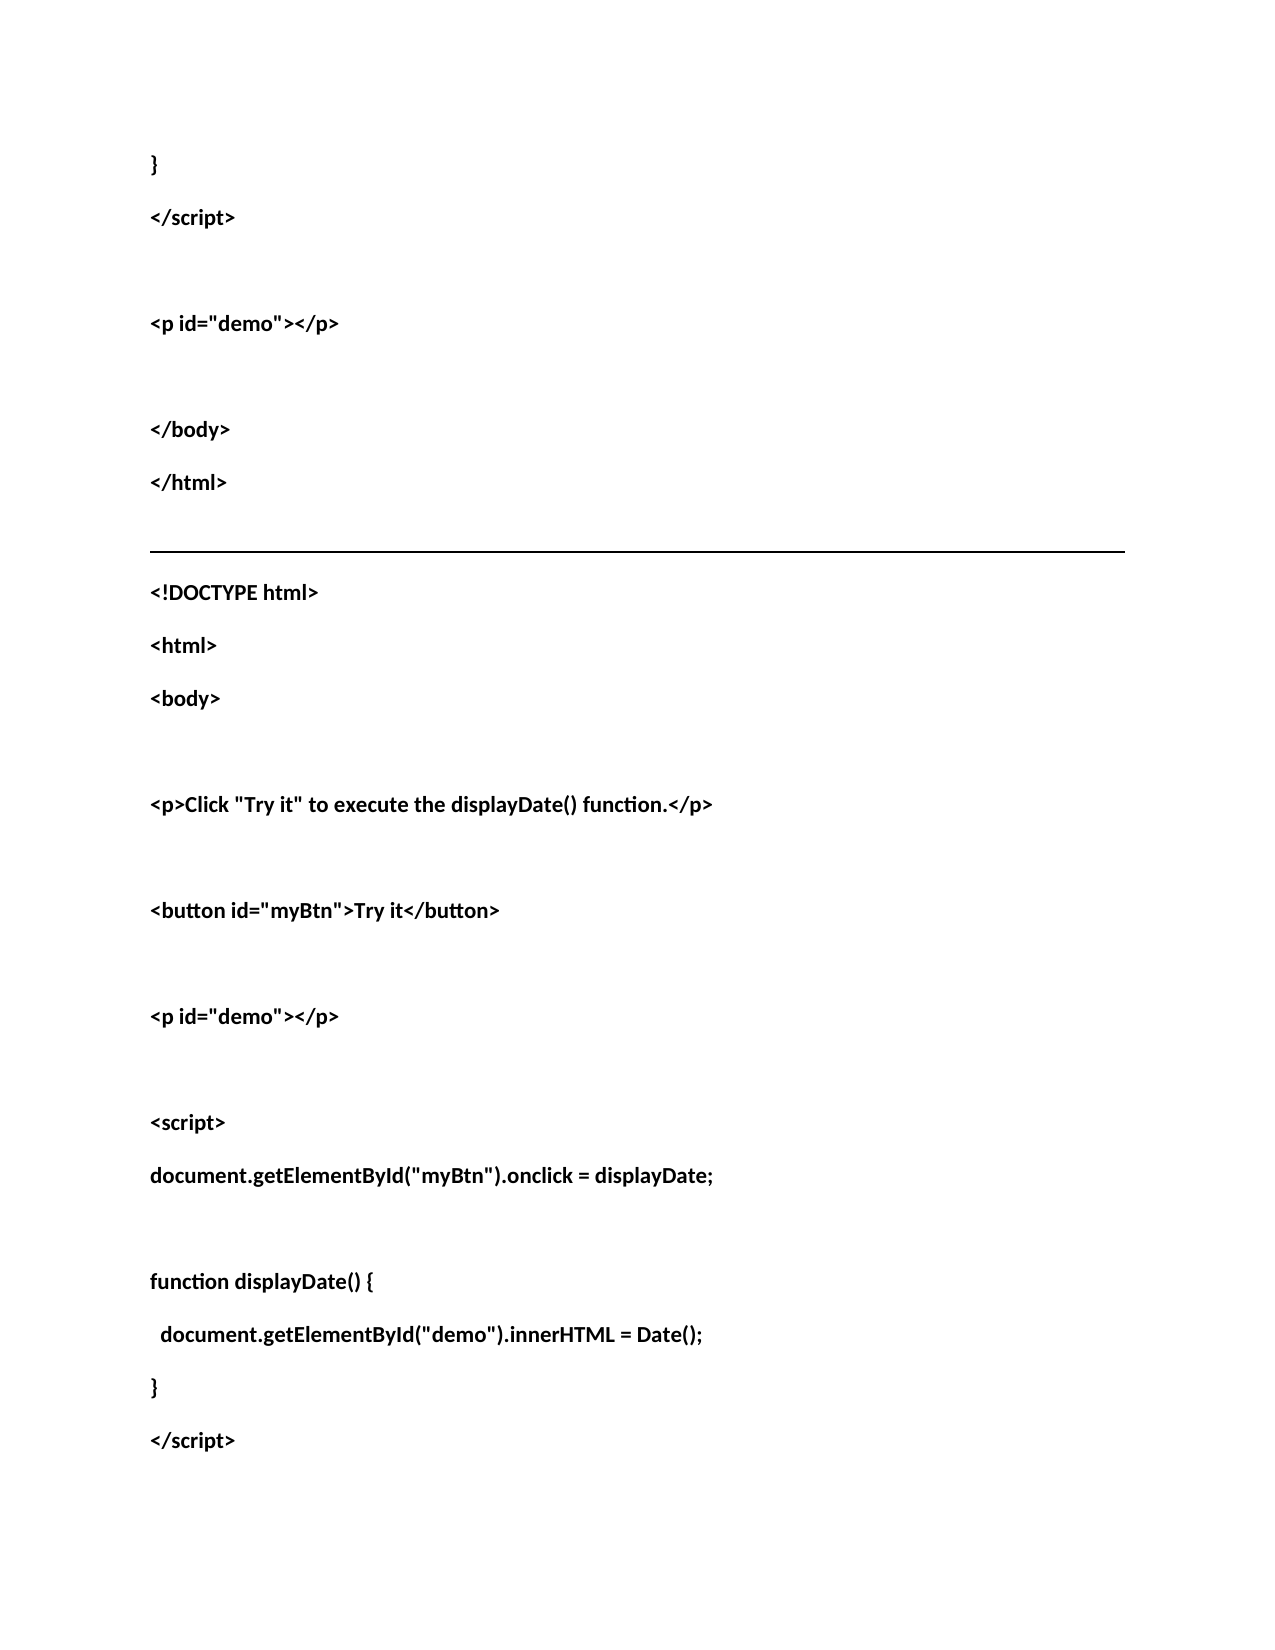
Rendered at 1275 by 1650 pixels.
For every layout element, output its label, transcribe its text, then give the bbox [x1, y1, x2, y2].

text <p id="demo"></p> [150, 1002, 1125, 1030]
text <p id="demo"></p> [150, 309, 1125, 337]
text <!DOCTYPE html> [150, 578, 1125, 606]
text function displayDate() { [150, 1267, 1125, 1295]
text } [150, 150, 1125, 178]
text <button id="myBtn">Try it</button> [150, 896, 1125, 924]
text document.getElementById("demo").innerHTML = Date(); [150, 1320, 1125, 1348]
text </html> [150, 468, 1125, 496]
text <body> [150, 684, 1125, 712]
text } [150, 1373, 1125, 1401]
text <html> [150, 631, 1125, 659]
text <script> [150, 1108, 1125, 1136]
text <p>Click "Try it" to execute the displayDate() function.</p> [150, 790, 1125, 818]
text document.getElementById("myBtn").onclick = displayDate; [150, 1161, 1125, 1189]
text </body> [150, 415, 1125, 443]
text </script> [150, 203, 1125, 231]
text </script> [150, 1426, 1125, 1454]
